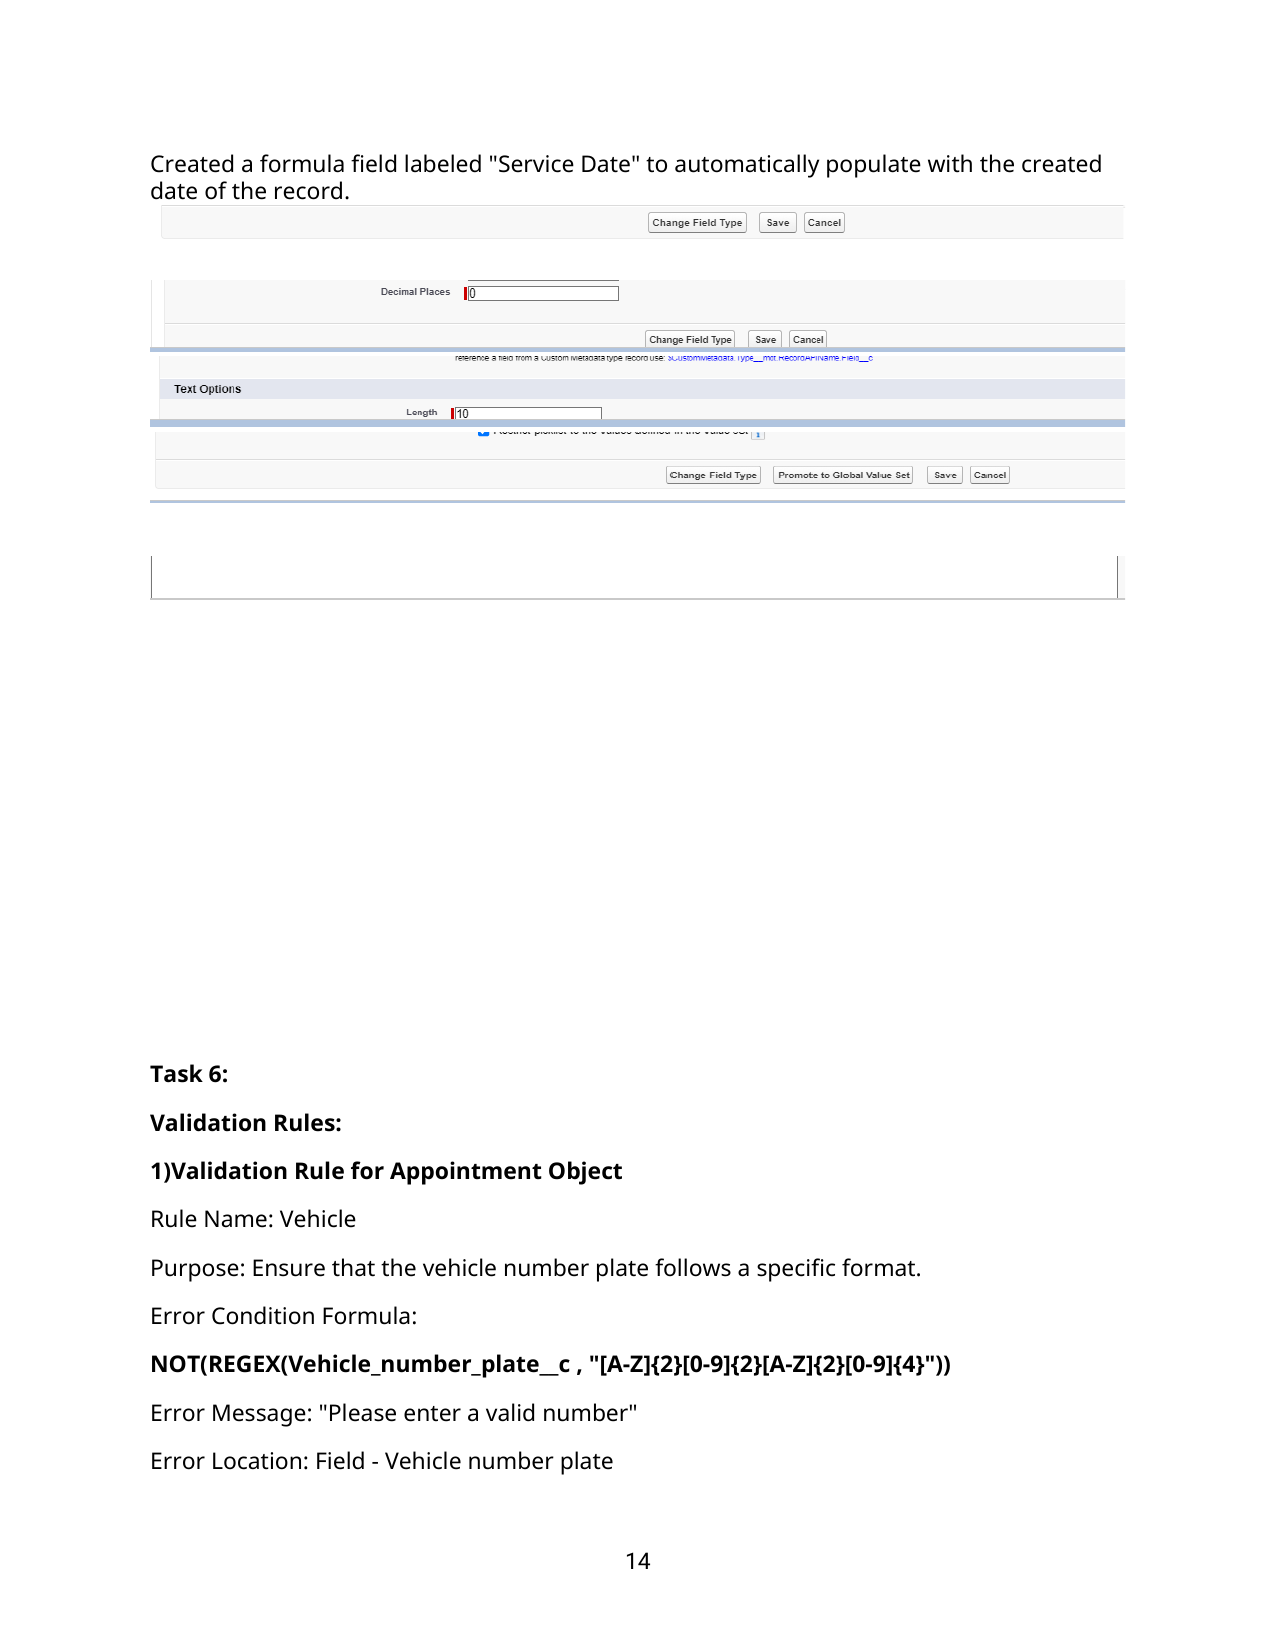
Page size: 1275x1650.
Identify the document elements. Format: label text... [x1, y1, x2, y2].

picture [150, 205, 1125, 276]
picture [150, 432, 1125, 503]
picture [150, 556, 1125, 600]
text 1)Validation Rule for Appointment Object [150, 1157, 1125, 1185]
text Validation Rules: [150, 1109, 1125, 1137]
text NOT(REGEX(Vehicle_number_plate__c , "[A-Z]{2}[0-9]{2}[A-Z]{2}[0-9]{4}")) [150, 1351, 1125, 1378]
picture [150, 280, 1125, 352]
text Error Message: "Please enter a valid number" [150, 1399, 1125, 1427]
picture [150, 356, 1125, 427]
text Rule Name: Vehicle [150, 1206, 1125, 1233]
text Error Location: Field - Vehicle number plate [150, 1447, 1125, 1475]
text Purpose: Ensure that the vehicle number plate follows a specific format. [150, 1254, 1125, 1282]
text Created a formula field labeled "Service Date" to automatically populate with the created date of the record. [150, 150, 1125, 205]
text Task 6: [150, 1061, 1125, 1088]
text Error Condition Formula: [150, 1302, 1125, 1330]
